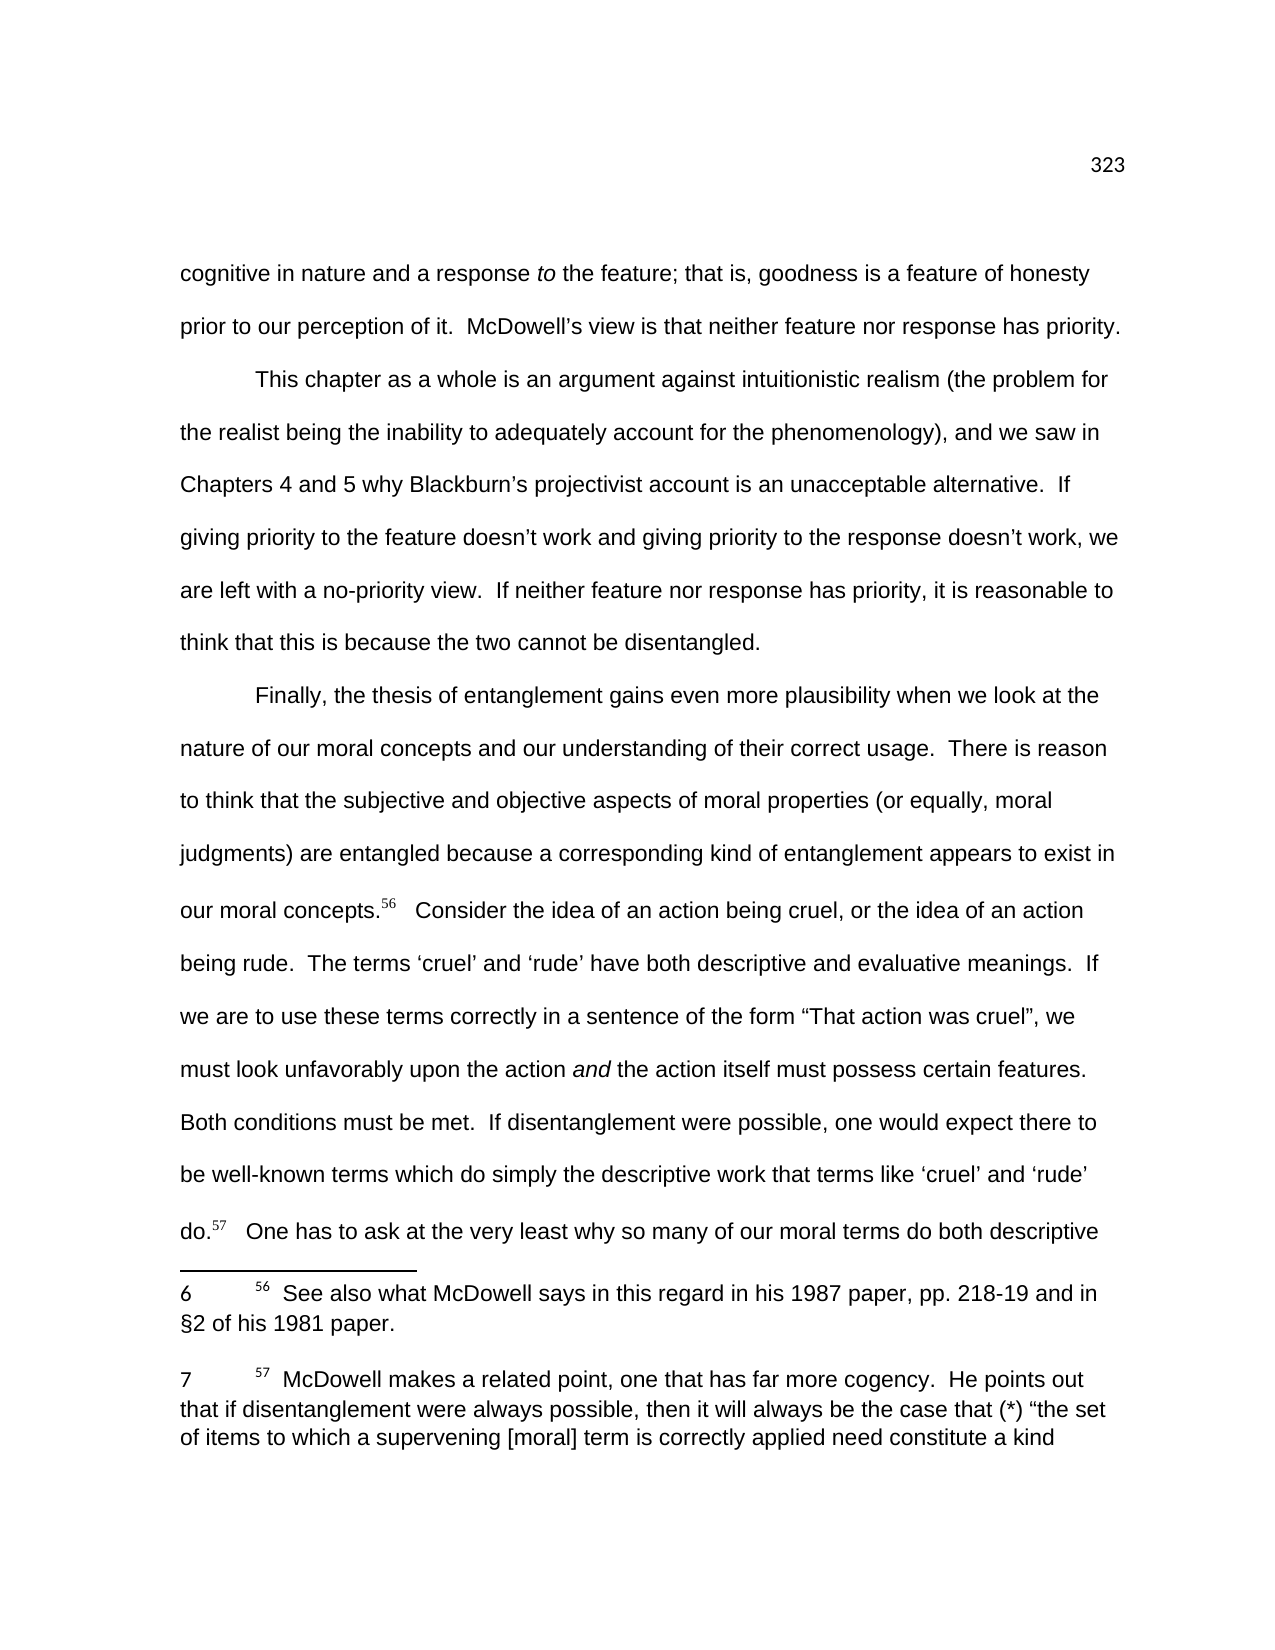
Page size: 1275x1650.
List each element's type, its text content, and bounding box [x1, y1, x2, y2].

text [180, 206, 1125, 339]
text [180, 682, 1125, 1245]
text This chapter as a whole is an argument against intuitionistic realism (the problem for the realist being the inability to adequately account for the phenomenology), and we saw in Chapters 4 and 5 why Blackburn’s projectivist account is an unacceptable alternative. If giving priority to the feature doesn’t work and giving priority to the response doesn’t work, we are left with a no-priority view. If neither feature nor response has priority, it is reasonable to think that this is because the two cannot be disentangled. [180, 366, 1125, 656]
